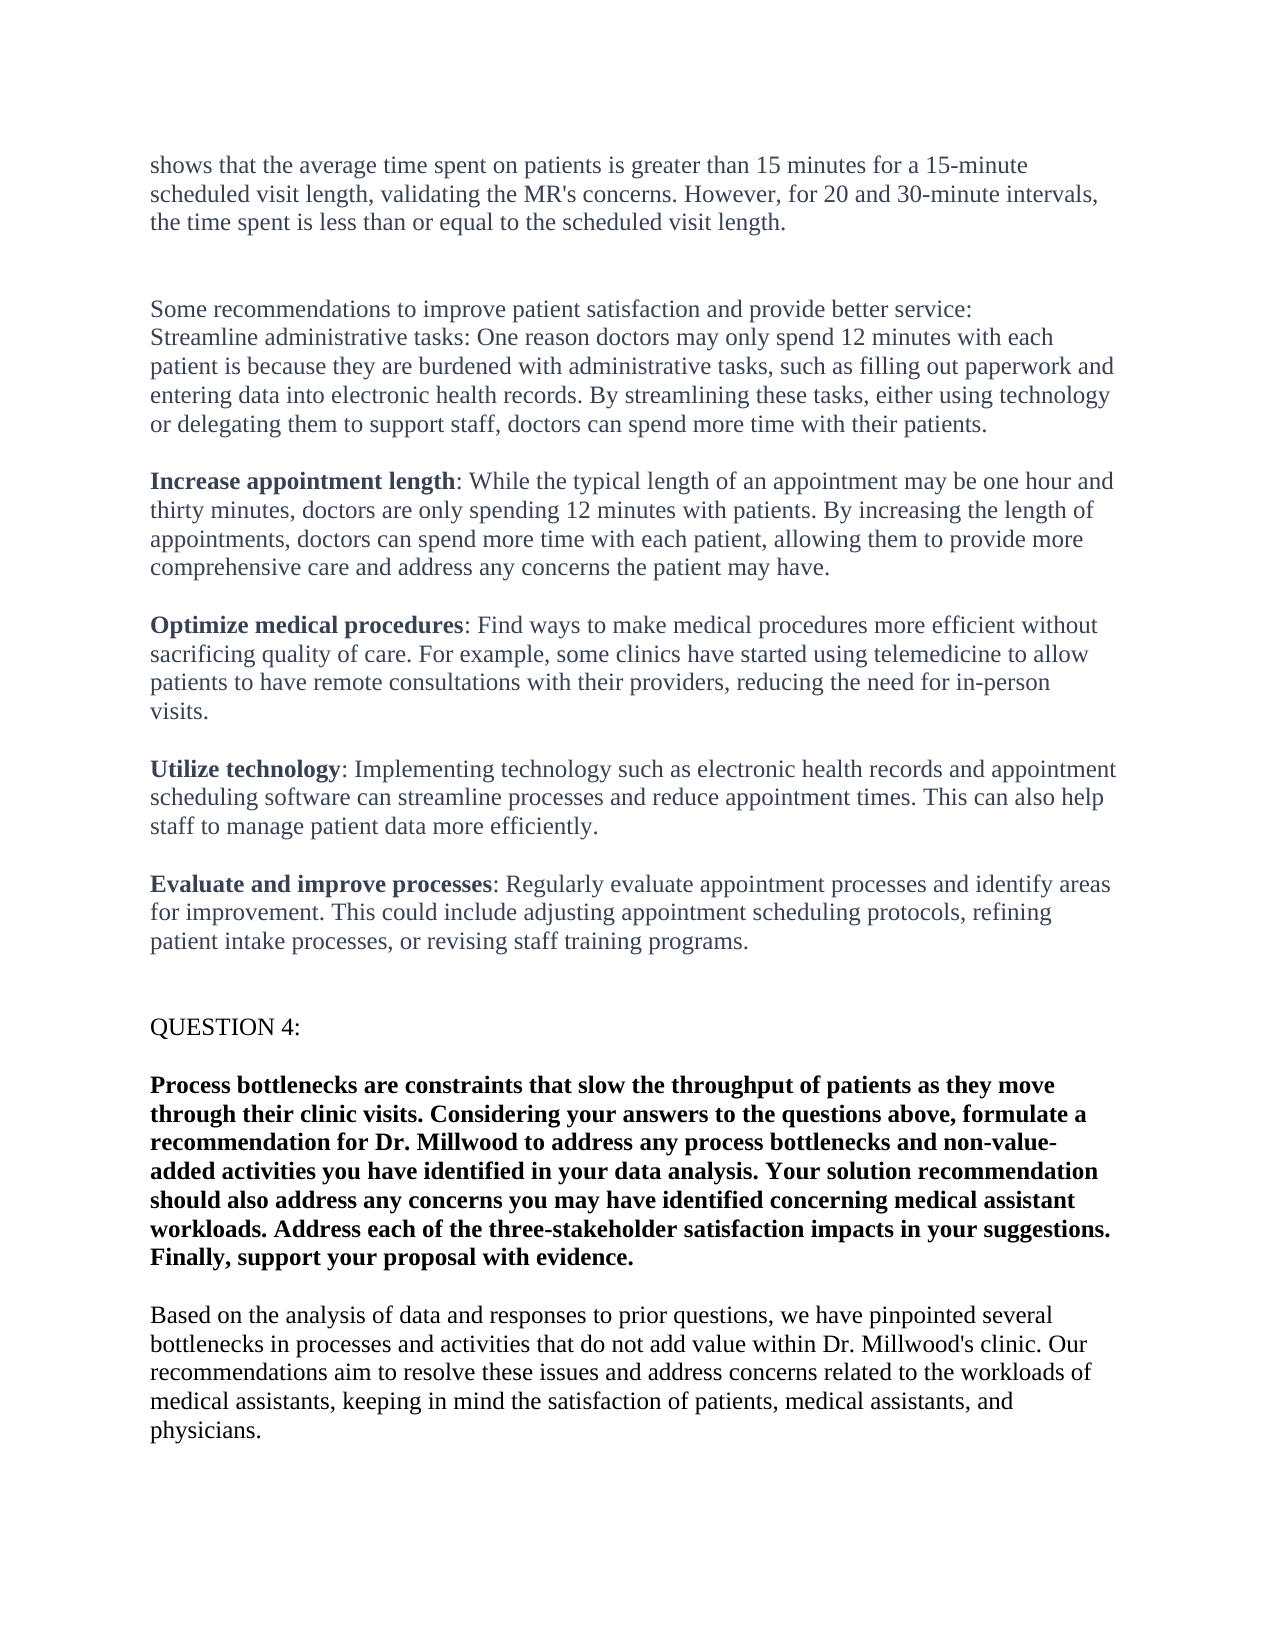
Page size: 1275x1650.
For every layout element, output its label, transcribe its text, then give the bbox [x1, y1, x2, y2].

text Increase appointment length: While the typical length of an appointment may be one hour and thirty minutes, doctors are only spending 12 minutes with patients. By increasing the length of appointments, doctors can spend more time with each patient, allowing them to provide more comprehensive care and address any concerns the patient may have. [150, 466, 1125, 581]
text Streamline administrative tasks: One reason doctors may only spend 12 minutes with each patient is because they are burdened with administrative tasks, such as filling out paperwork and entering data into electronic health records. By streamlining these tasks, either using technology or delegating them to support staff, doctors can spend more time with their patients. [150, 322, 1125, 437]
text Some recommendations to improve patient satisfaction and provide better service: [150, 236, 1125, 322]
text Utilize technology: Implementing technology such as electronic health records and appointment scheduling software can streamline processes and reduce appointment times. This can also help staff to manage patient data more efficiently. [150, 754, 1125, 840]
text Evaluate and improve processes: Regularly evaluate appointment processes and identify areas for improvement. This could include adjusting appointment scheduling protocols, refining patient intake processes, or revising staff training programs. [150, 869, 1125, 955]
text Based on the analysis of data and responses to prior questions, we have pinpointed several bottlenecks in processes and activities that do not add value within Dr. Millwood's clinic. Our recommendations aim to resolve these issues and address concerns related to the workloads of medical assistants, keeping in mind the satisfaction of patients, medical assistants, and physicians. [150, 1300, 1125, 1444]
text QUESTION 4: [150, 1012, 1125, 1041]
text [150, 150, 1125, 236]
text Process bottlenecks are constraints that slow the throughput of patients as they move through their clinic visits. Considering your answers to the questions above, formulate a recommendation for Dr. Millwood to address any process bottlenecks and non-value- added activities you have identified in your data analysis. Your solution recommendation should also address any concerns you may have identified concerning medical assistant workloads. Address each of the three-stakeholder satisfaction impacts in your suggestions. Finally, support your proposal with evidence. [150, 1070, 1125, 1271]
text Optimize medical procedures: Find ways to make medical procedures more efficient without sacrificing quality of care. For example, some clinics have started using telemedicine to allow patients to have remote consultations with their providers, reducing the need for in-person visits. [150, 610, 1125, 725]
